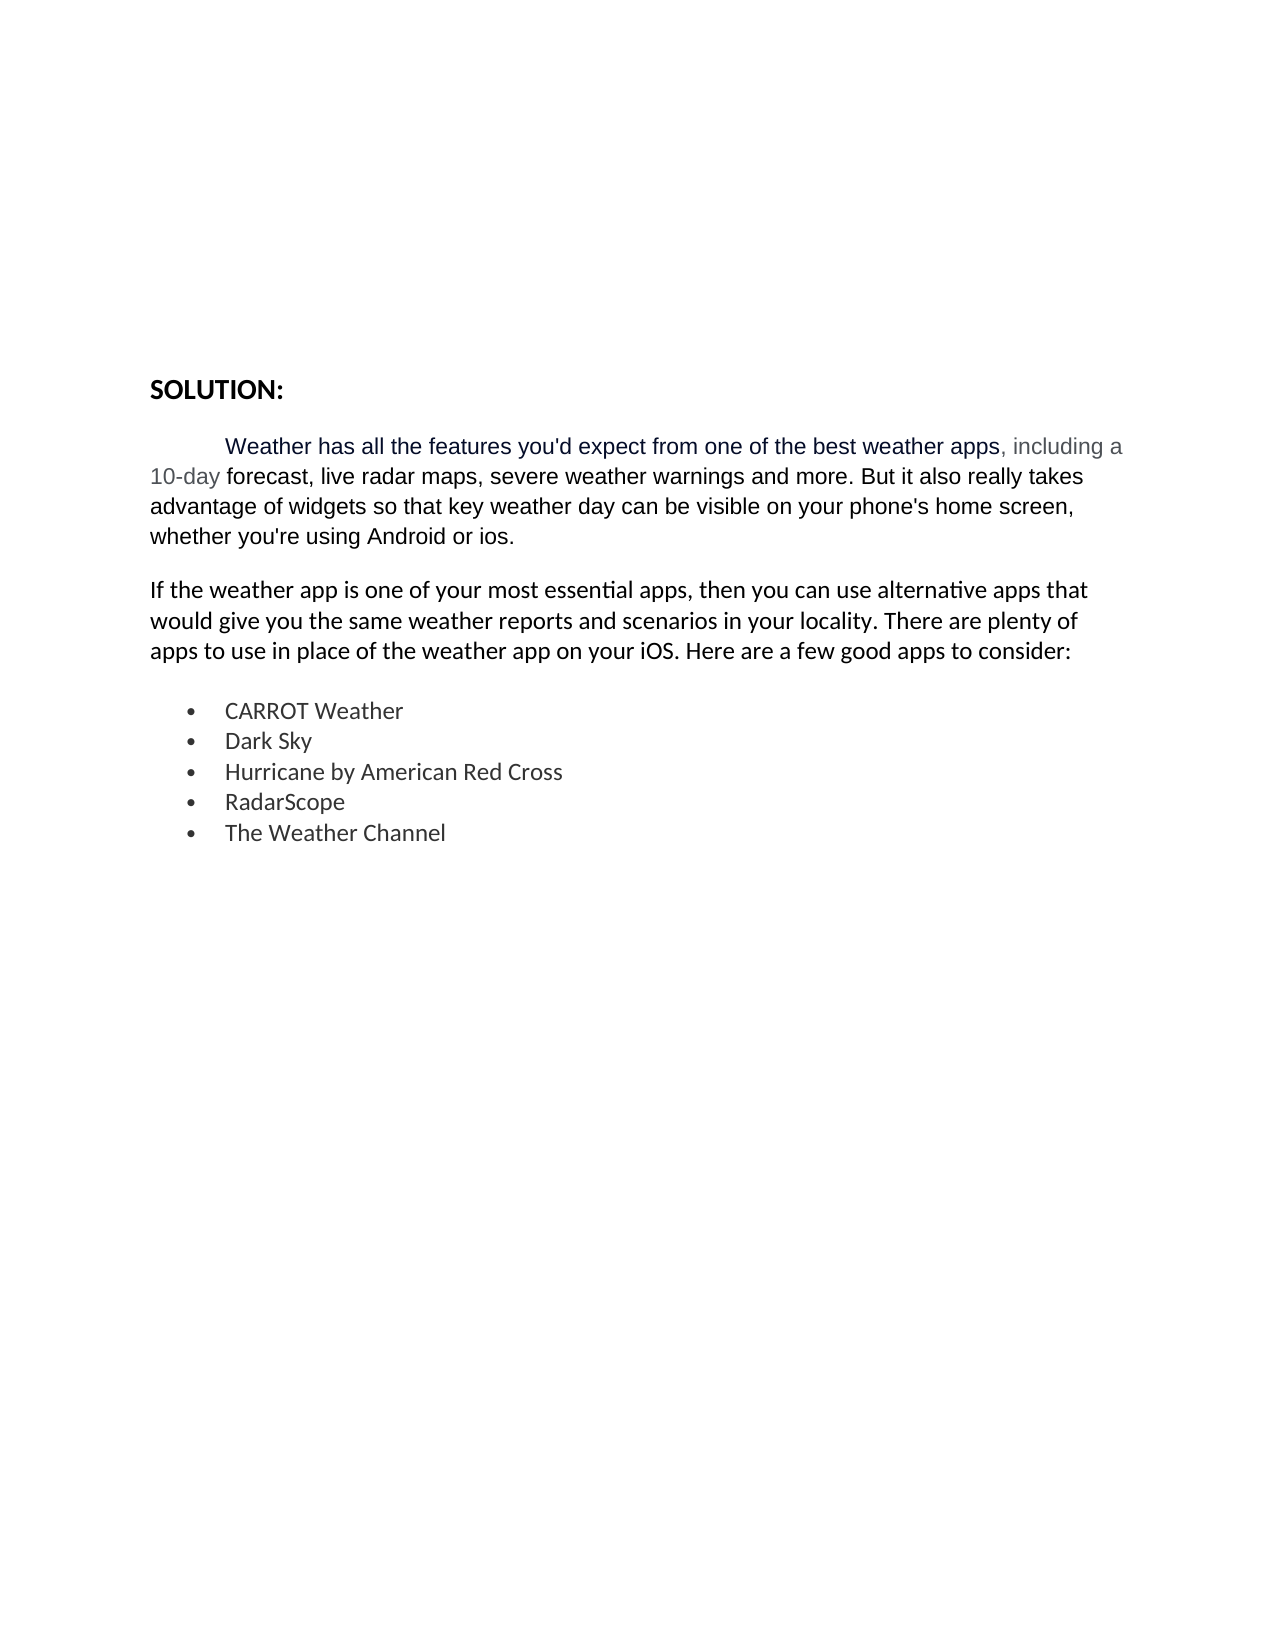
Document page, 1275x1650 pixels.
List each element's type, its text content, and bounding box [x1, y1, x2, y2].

list CARROT Weather [187, 695, 1125, 726]
list Hurricane by American Red Cross [187, 756, 1125, 787]
text If the weather app is one of your most essential apps, then you can use alternative apps that would give you the same weather reports and scenarios in your locality. There are plenty of apps to use in place of the weather app on your iOS. Here are a few good apps to consider: [150, 574, 1125, 666]
list Dark Sky [187, 726, 1125, 756]
text Weather has all the features you'd expect from one of the best weather apps, including a 10-day forecast, live radar maps, severe weather warnings and more. But it also really takes advantage of widgets so that key weather day can be visible on your phone's home screen, whether you're using Android or ios. [150, 433, 1125, 549]
text SOLUTION: [150, 371, 1125, 406]
list RadarScope [187, 787, 1125, 817]
list The Weather Channel [187, 817, 1125, 848]
